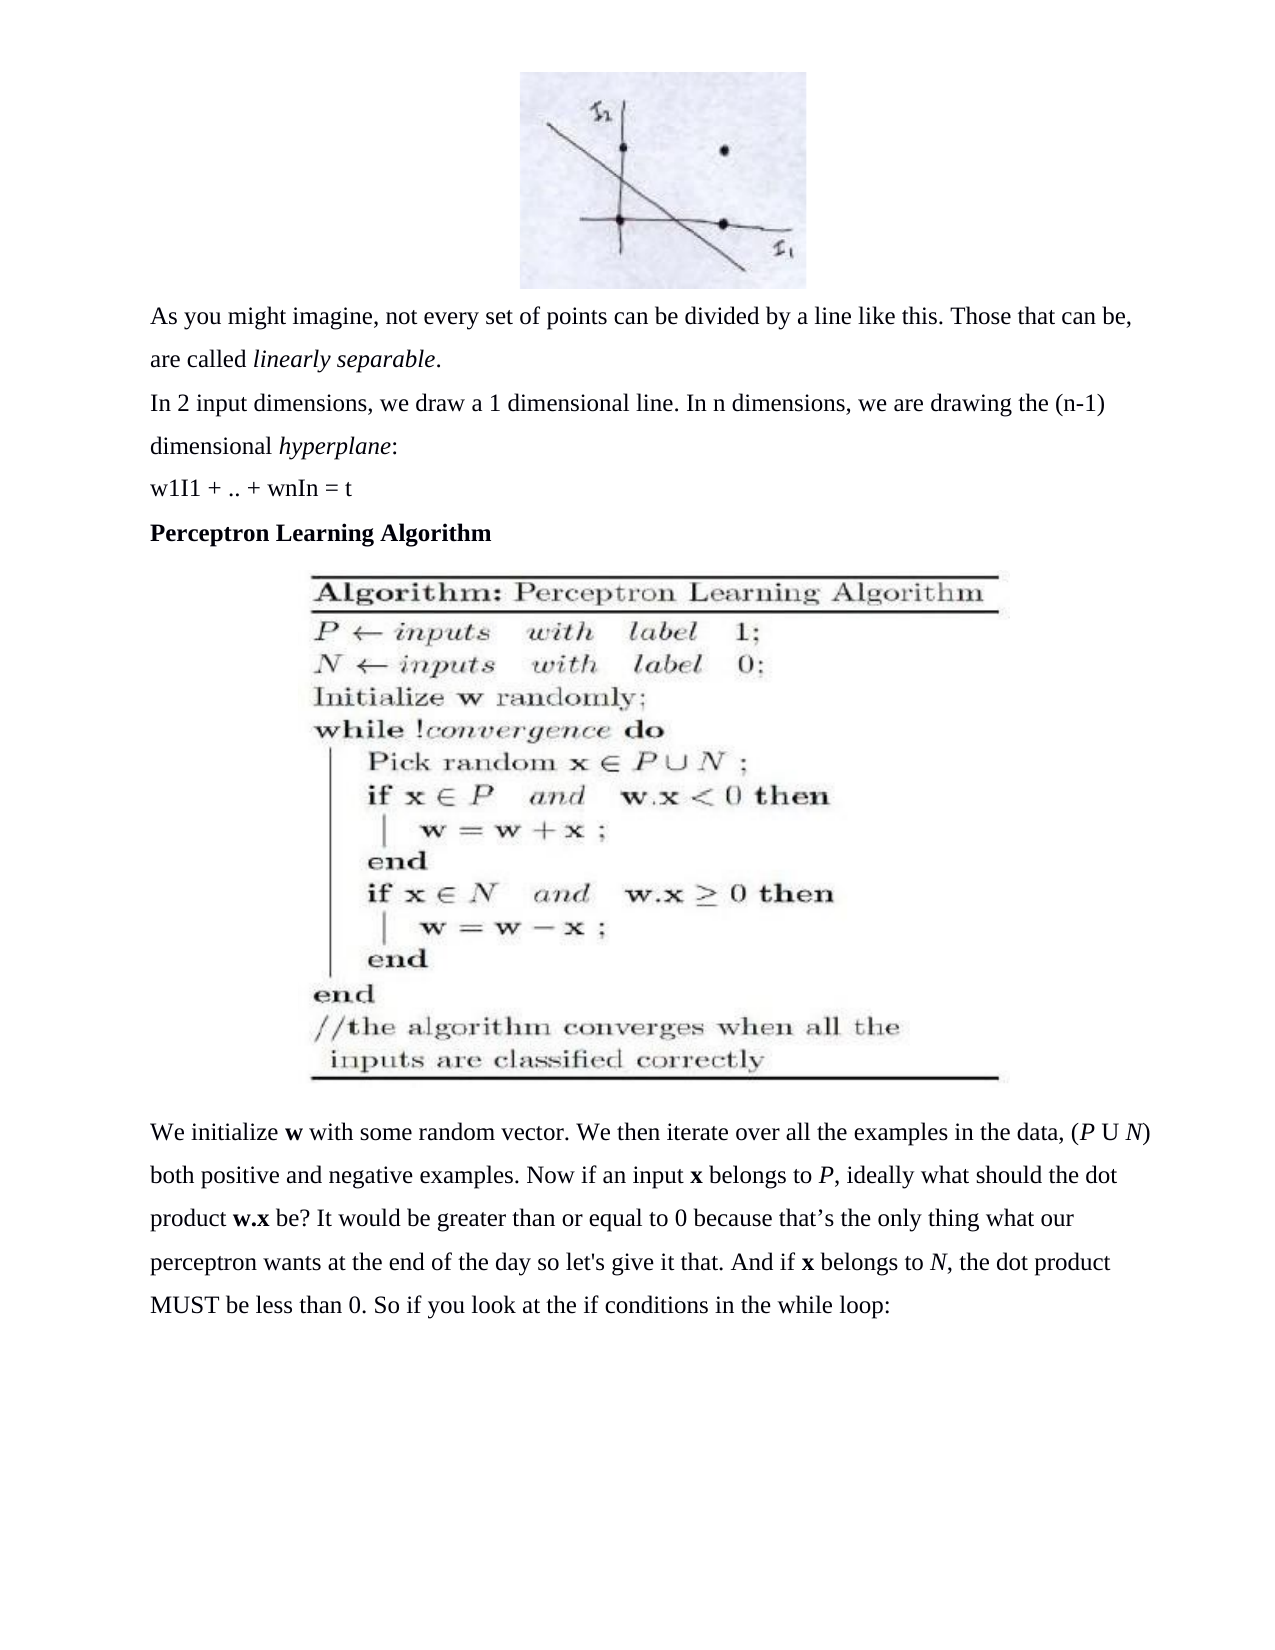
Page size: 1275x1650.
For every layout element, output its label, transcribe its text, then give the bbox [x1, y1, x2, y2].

text As you might imagine, not every set of points can be divided by a line like this. Those that can be, are called linearly separable. [150, 301, 1152, 373]
picture [519, 72, 807, 289]
picture [297, 570, 1010, 1088]
subtitle Perceptron Learning Algorithm [150, 518, 1181, 546]
text w1I1 + .. + wnIn = t [150, 474, 1181, 503]
text In 2 input dimensions, we draw a 1 dimensional line. In n dimensions, we are drawing the (n-1) dimensional hyperplane: [150, 388, 1107, 460]
